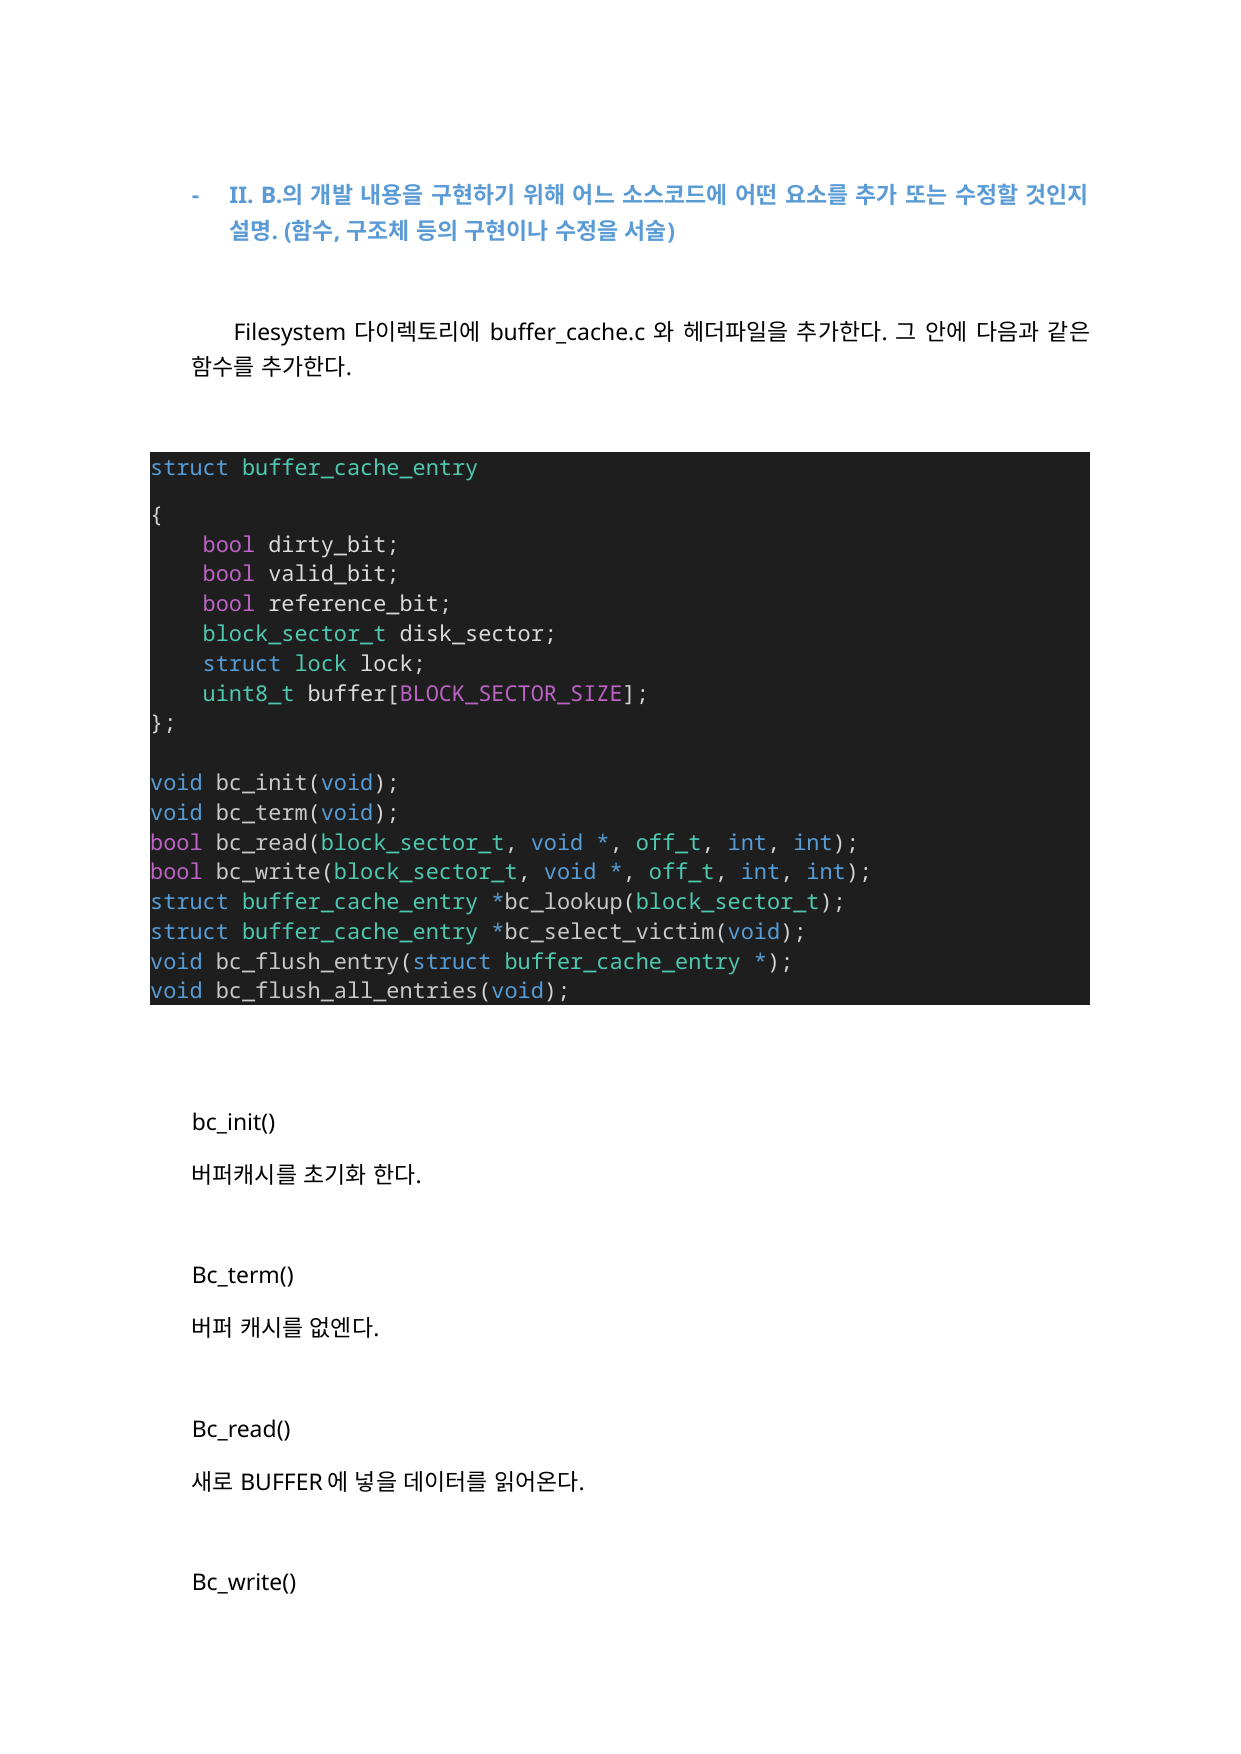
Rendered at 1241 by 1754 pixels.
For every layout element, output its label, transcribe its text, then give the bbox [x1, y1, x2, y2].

text void bc_flush_all_entries(void); [150, 975, 1090, 1005]
text { [150, 499, 1090, 528]
list 버퍼캐시를 초기화 한다. [192, 1156, 1090, 1190]
text bool dirty_bit; [150, 528, 1090, 558]
text block_sector_t disk_sector; [150, 618, 1090, 648]
list Bc_read() [192, 1413, 1090, 1444]
text void bc_term(void); [150, 797, 1090, 826]
text struct buffer_cache_entry [150, 452, 1090, 482]
text uint8_t buffer[BLOCK_SECTOR_SIZE]; [150, 677, 1090, 707]
text bool bc_write(block_sector_t, void *, off_t, int, int); [150, 856, 1090, 886]
text void bc_flush_entry(struct buffer_cache_entry *); [150, 946, 1090, 975]
list 새로 BUFFER에 넣을 데이터를 읽어온다. [192, 1463, 1090, 1497]
list Filesystem 다이렉토리에 buffer_cache.c 와 헤더파일을 추가한다. 그 안에 다음과 같은 함수를 추가한다. [192, 313, 1090, 383]
list 버퍼 캐시를 없엔다. [192, 1310, 1090, 1343]
text struct buffer_cache_entry *bc_select_victim(void); [150, 916, 1090, 946]
list Bc_term() [192, 1259, 1090, 1291]
text bool bc_read(block_sector_t, void *, off_t, int, int); [150, 826, 1090, 856]
list bc_init() [192, 1106, 1090, 1137]
text struct lock lock; [150, 648, 1090, 677]
list II. B.의 개발 내용을 구현하기 위해 어느 소스코드에 어떤 요소를 추가 또는 수정할 것인지 설명. (함수, 구조체 등의 구현이나 수정을 서술) [192, 177, 1090, 246]
text struct buffer_cache_entry *bc_lookup(block_sector_t); [150, 886, 1090, 916]
text void bc_init(void); [150, 767, 1090, 797]
text bool reference_bit; [150, 588, 1090, 618]
text bool valid_bit; [150, 558, 1090, 588]
text }; [150, 707, 1090, 737]
list Bc_write() [192, 1566, 1090, 1598]
